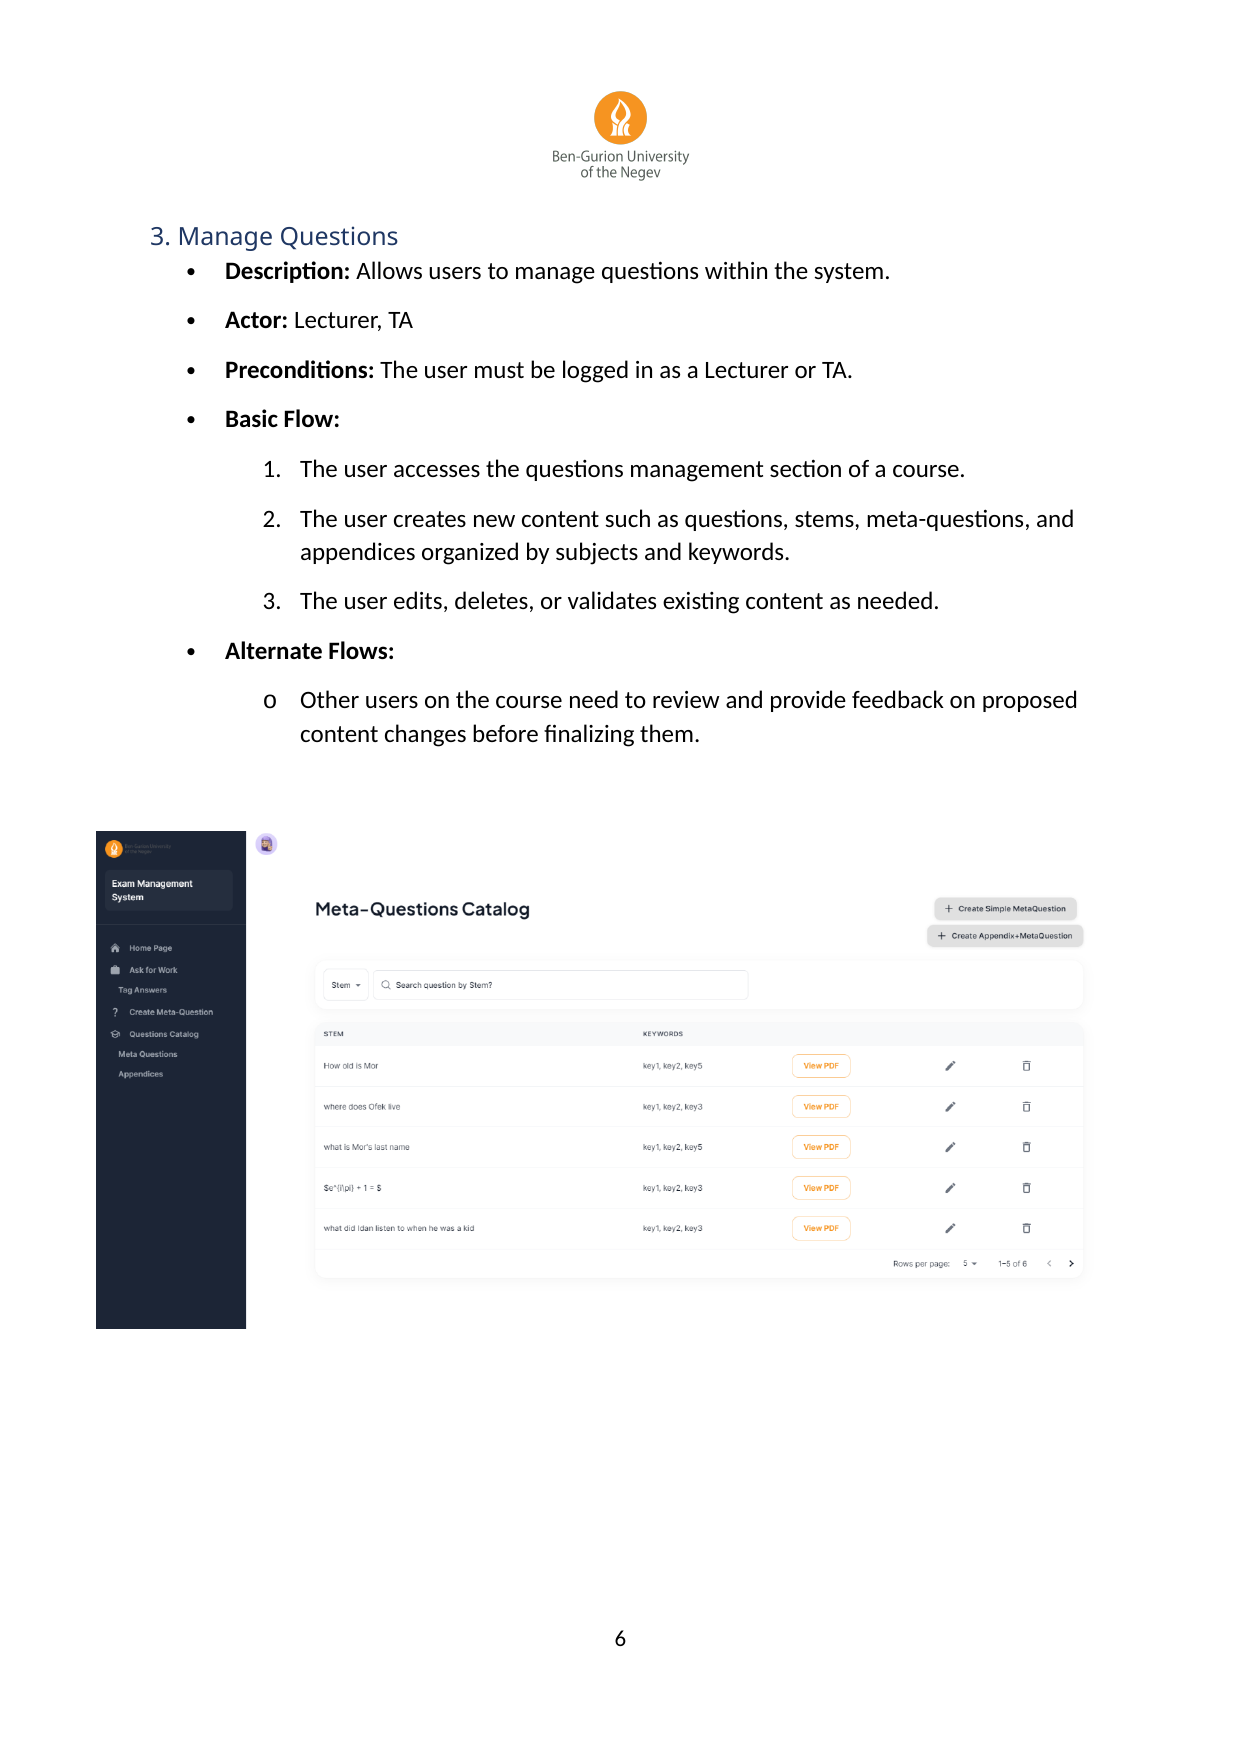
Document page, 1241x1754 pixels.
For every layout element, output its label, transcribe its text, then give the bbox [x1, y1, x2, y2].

list Actor: Lecturer, TA [187, 304, 1090, 335]
list The user accesses the questions management section of a course. [262, 453, 1090, 484]
list Basic Flow: [187, 404, 1090, 434]
picture [96, 831, 1145, 1329]
picture [505, 73, 735, 191]
list Description: Allows users to manage questions within the system. [187, 255, 1090, 285]
list Alternate Flows: [187, 635, 1090, 665]
list The user edits, deletes, or validates existing content as needed. [262, 585, 1090, 616]
list Other users on the course need to review and provide feedback on proposed content changes before finalizing them. [262, 684, 1090, 749]
subtitle 3. Manage Questions [150, 218, 1090, 252]
list The user creates new content such as questions, stems, meta-questions, and appendices organized by subjects and keywords. [262, 503, 1090, 566]
list Preconditions: The user must be logged in as a Lecturer or TA. [187, 354, 1090, 384]
